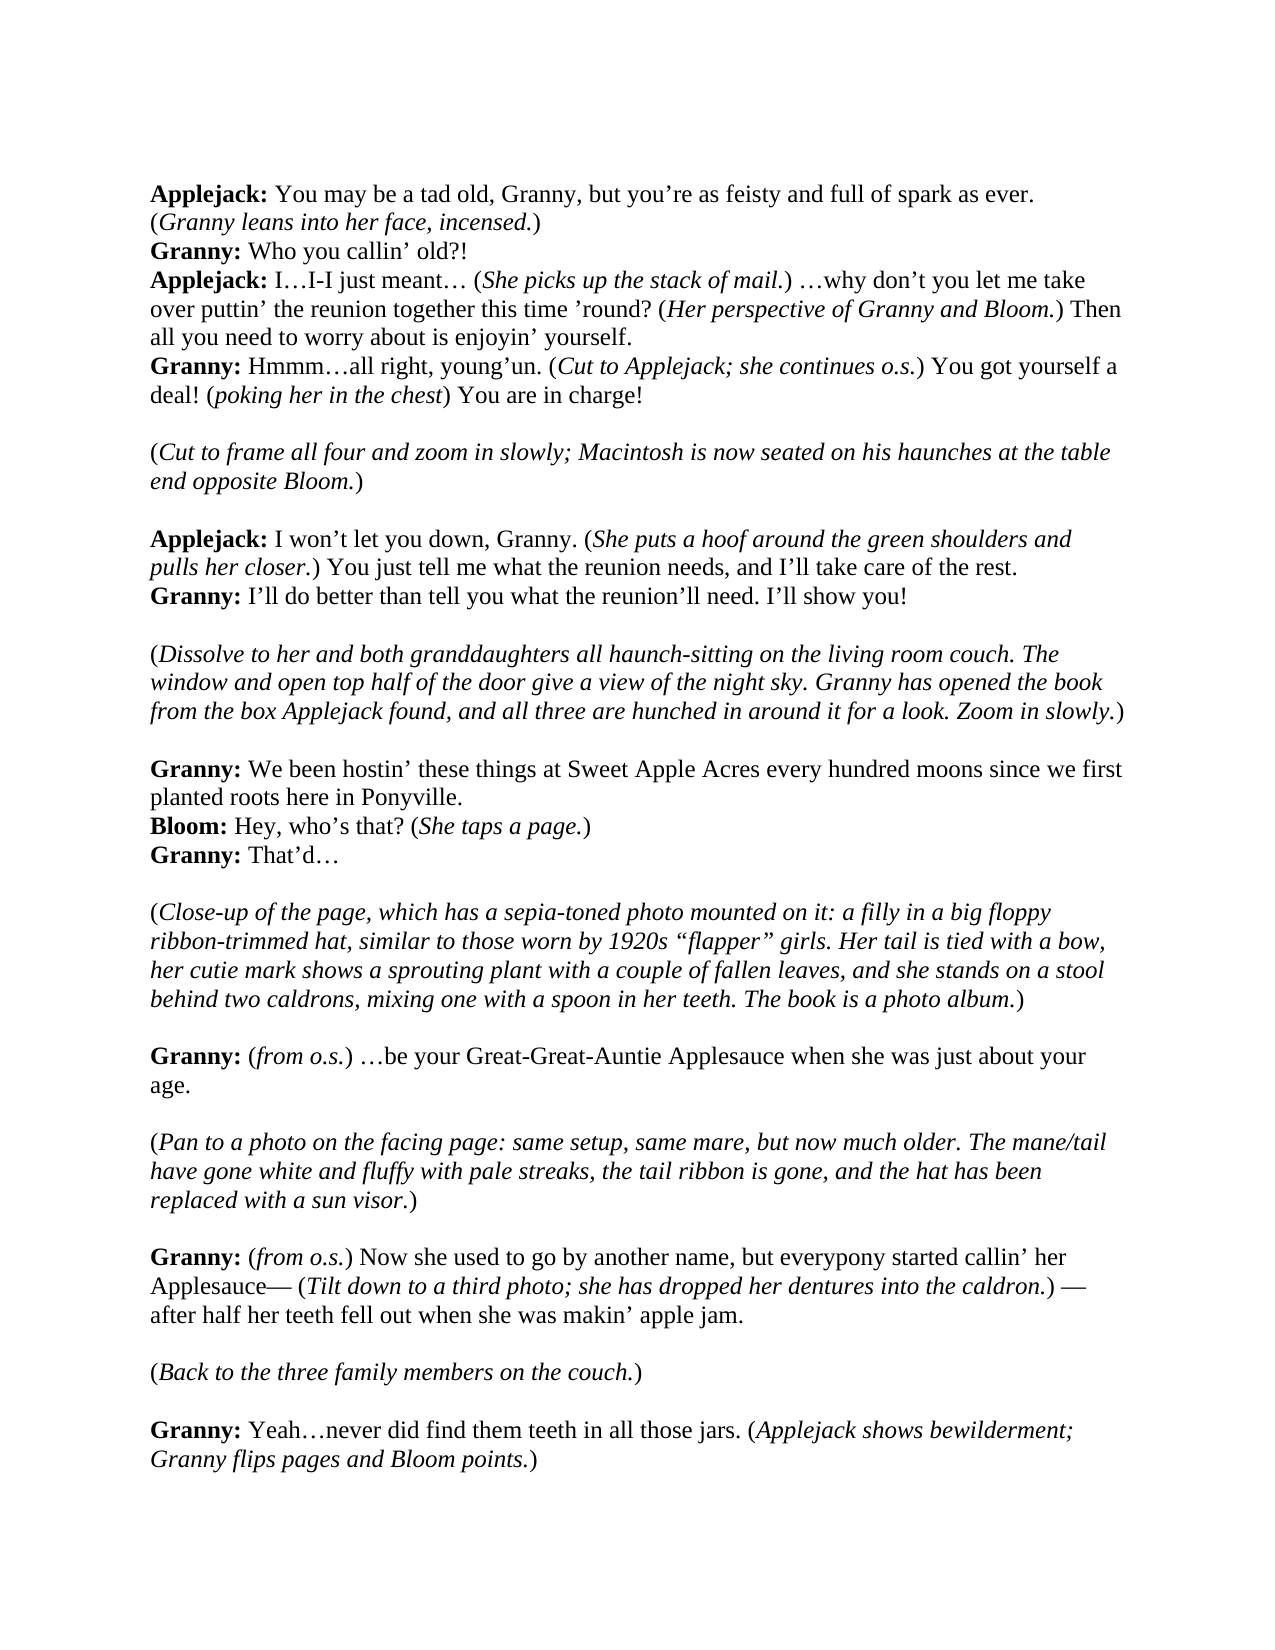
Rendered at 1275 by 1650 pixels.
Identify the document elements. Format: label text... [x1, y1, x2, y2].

text Granny: (from o.s.) …be your Great-Great-Auntie Applesauce when she was just about your age. [150, 1041, 1125, 1099]
text (Close-up of the page, which has a sepia-toned photo mounted on it: a filly in a big floppy ribbon-trimmed hat, similar to those worn by 1920s “flapper” girls. Her tail is tied with a bow, her cutie mark shows a sprouting plant with a couple of fallen leaves, and she stands on a stool behind two caldrons, mixing one with a spoon in her teeth. The book is a photo album.) [150, 897, 1125, 1012]
text Granny: Hmmm…all right, young’un. (Cut to Applejack; she continues o.s.) You got yourself a deal! (poking her in the chest) You are in charge! [150, 351, 1125, 409]
text Granny: That’d… [150, 840, 1125, 869]
text Granny: Yeah…never did find them teeth in all those jars. (Applejack shows bewilderment; Granny flips pages and Bloom points.) [150, 1415, 1125, 1472]
text (Back to the three family members on the couch.) [150, 1357, 1125, 1386]
text Applejack: I won’t let you down, Granny. (She puts a hoof around the green shoulders and pulls her closer.) You just tell me what the reunion needs, and I’ll take care of the rest. [150, 524, 1125, 581]
text Applejack: You may be a tad old, Granny, but you’re as feisty and full of spark as ever. (Granny leans into her face, incensed.) [150, 179, 1125, 236]
text (Dissolve to her and both granddaughters all haunch-sitting on the living room couch. The window and open top half of the door give a view of the night sky. Granny has opened the book from the box Applejack found, and all three are hunched in around it for a look. Zoom in slowly.) [150, 639, 1125, 725]
text Granny: (from o.s.) Now she used to go by another name, but everypony started callin’ her Applesauce— (Tilt down to a third photo; she has dropped her dentures into the caldron.) —after half her teeth fell out when she was makin’ apple jam. [150, 1242, 1125, 1329]
text (Pan to a photo on the facing page: same setup, same mare, but now much older. The mane/tail have gone white and fluffy with pale streaks, the tail ribbon is gone, and the hat has been replaced with a sun visor.) [150, 1127, 1125, 1214]
text Granny: Who you callin’ old?! [150, 236, 1125, 265]
text Bloom: Hey, who’s that? (She taps a page.) [150, 811, 1125, 840]
text Applejack: I…I-I just meant… (She picks up the stack of mail.) …why don’t you let me take over puttin’ the reunion together this time ’round? (Her perspective of Granny and Bloom.) Then all you need to worry about is enjoyin’ yourself. [150, 265, 1125, 351]
text (Cut to frame all four and zoom in slowly; Macintosh is now seated on his haunches at the table end opposite Bloom.) [150, 437, 1125, 495]
text Granny: I’ll do better than tell you what the reunion’ll need. I’ll show you! [150, 581, 1125, 610]
text Granny: We been hostin’ these things at Sweet Apple Acres every hundred moons since we first planted roots here in Ponyville. [150, 754, 1125, 811]
